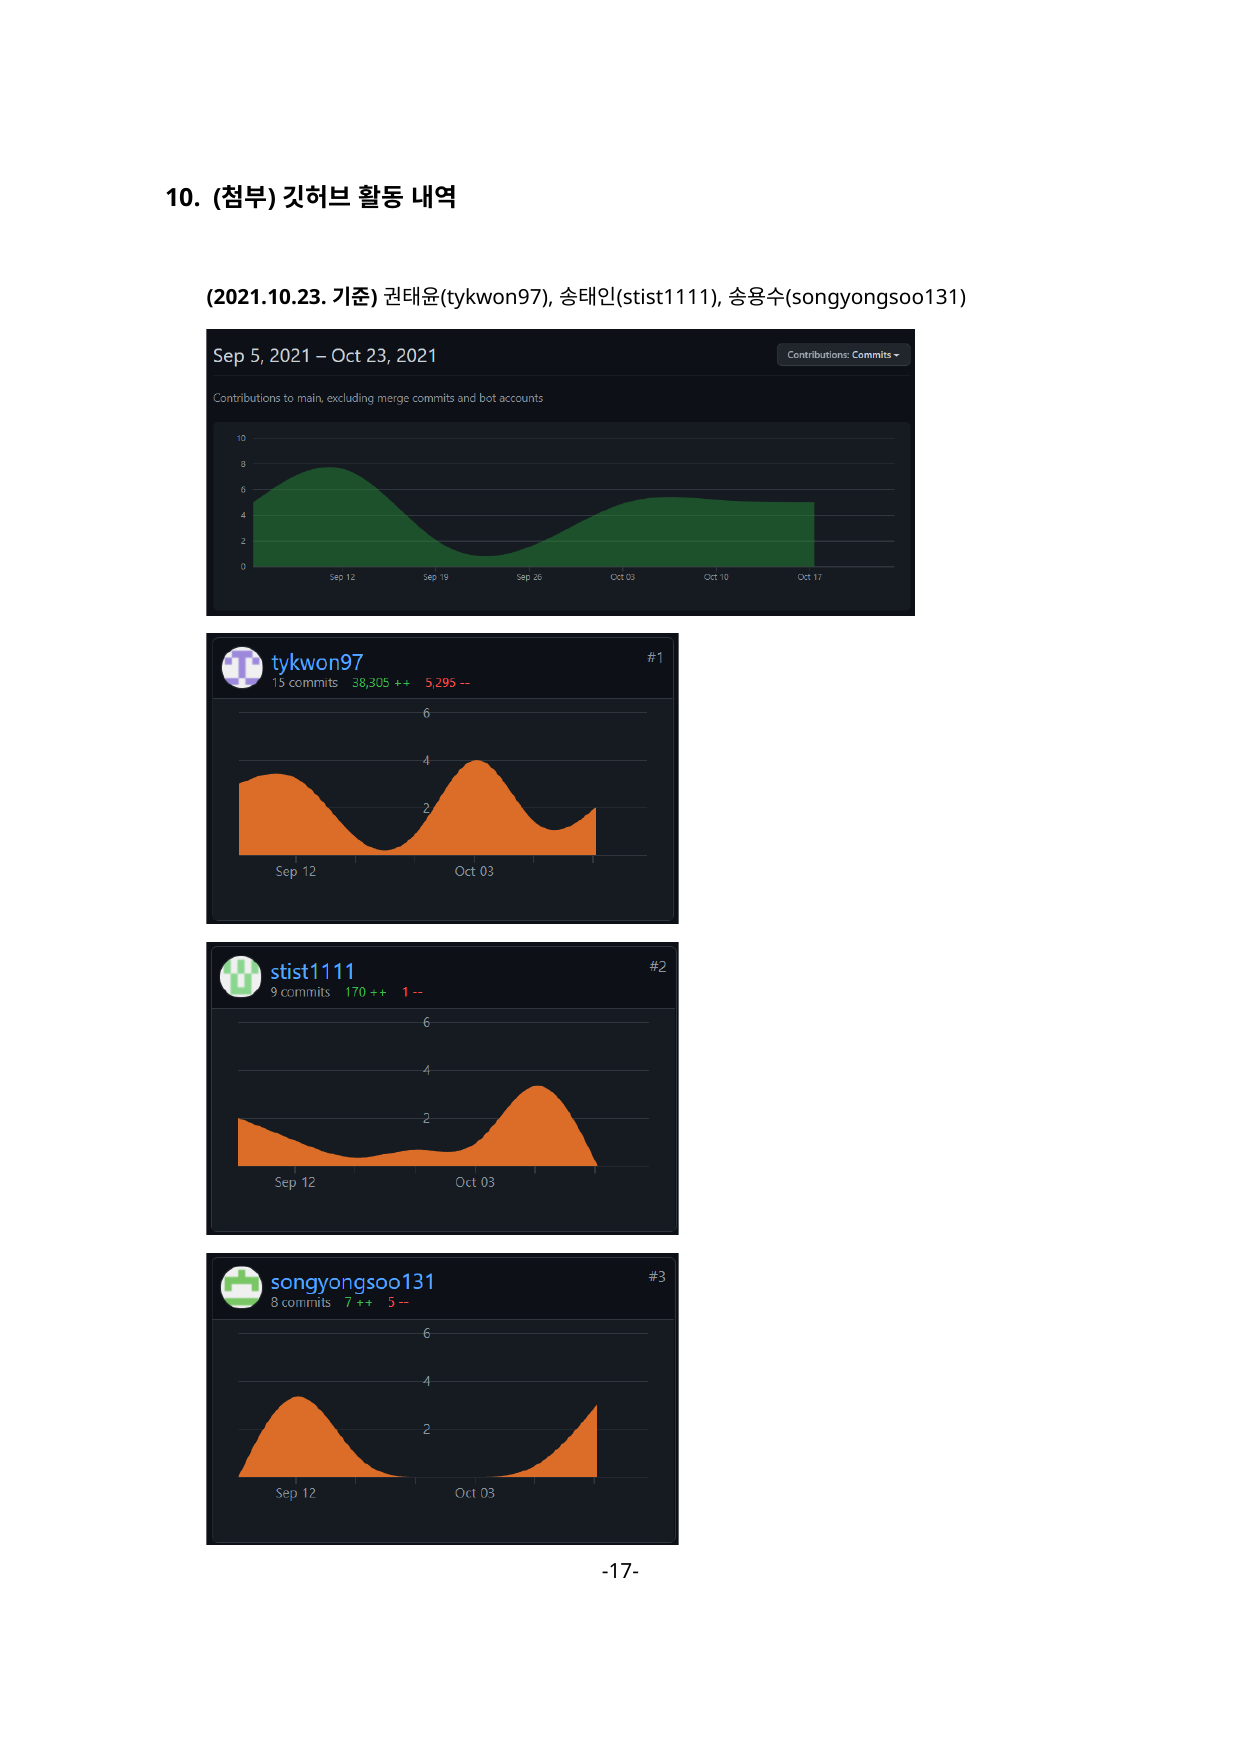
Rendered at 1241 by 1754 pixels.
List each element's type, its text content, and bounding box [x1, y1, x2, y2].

picture [206, 1253, 679, 1545]
picture [206, 633, 679, 924]
text (2021.10.23. 기준) 권태윤(tykwon97), 송태인(stist1111), 송용수(songyongsoo131) [150, 280, 1090, 311]
list (첨부) 깃허브 활동 내역 [165, 177, 1090, 213]
picture [206, 942, 679, 1235]
picture [206, 329, 915, 616]
